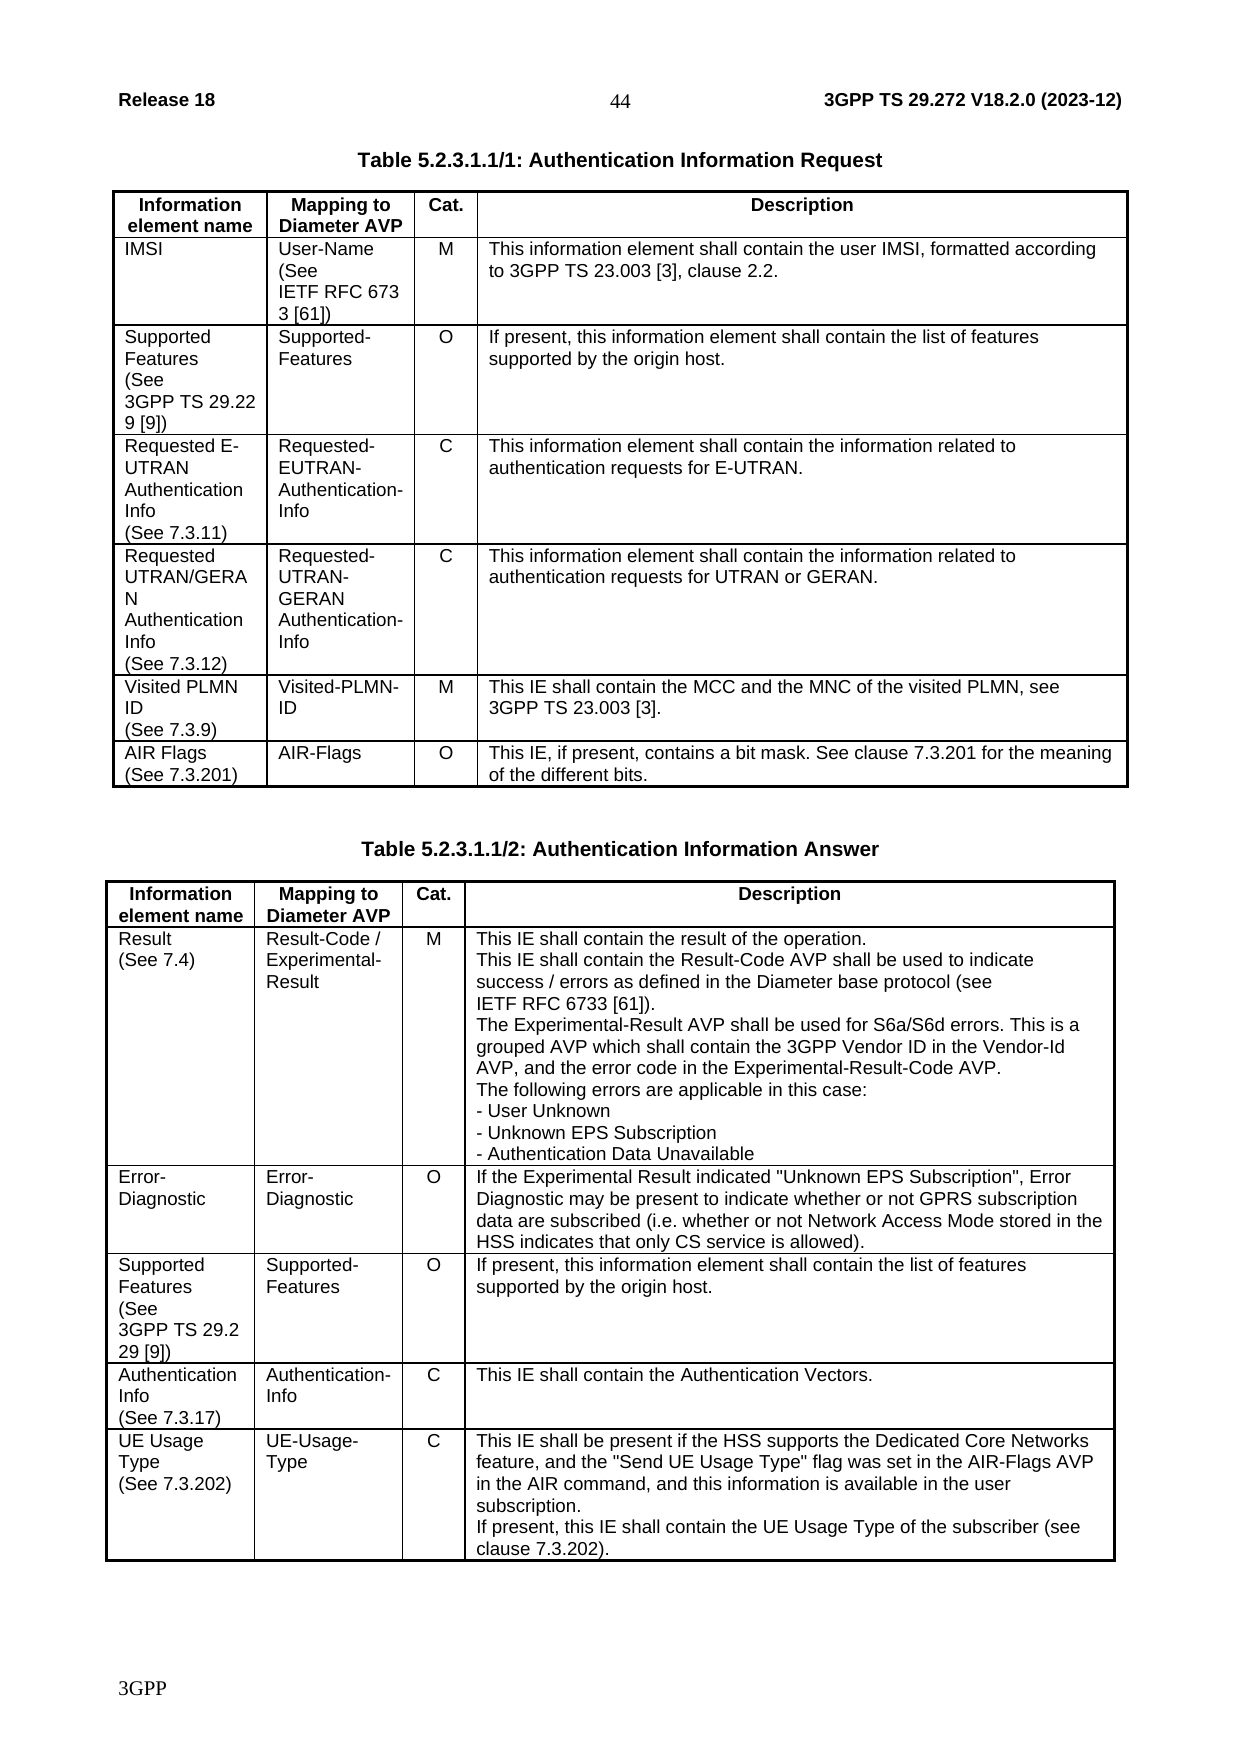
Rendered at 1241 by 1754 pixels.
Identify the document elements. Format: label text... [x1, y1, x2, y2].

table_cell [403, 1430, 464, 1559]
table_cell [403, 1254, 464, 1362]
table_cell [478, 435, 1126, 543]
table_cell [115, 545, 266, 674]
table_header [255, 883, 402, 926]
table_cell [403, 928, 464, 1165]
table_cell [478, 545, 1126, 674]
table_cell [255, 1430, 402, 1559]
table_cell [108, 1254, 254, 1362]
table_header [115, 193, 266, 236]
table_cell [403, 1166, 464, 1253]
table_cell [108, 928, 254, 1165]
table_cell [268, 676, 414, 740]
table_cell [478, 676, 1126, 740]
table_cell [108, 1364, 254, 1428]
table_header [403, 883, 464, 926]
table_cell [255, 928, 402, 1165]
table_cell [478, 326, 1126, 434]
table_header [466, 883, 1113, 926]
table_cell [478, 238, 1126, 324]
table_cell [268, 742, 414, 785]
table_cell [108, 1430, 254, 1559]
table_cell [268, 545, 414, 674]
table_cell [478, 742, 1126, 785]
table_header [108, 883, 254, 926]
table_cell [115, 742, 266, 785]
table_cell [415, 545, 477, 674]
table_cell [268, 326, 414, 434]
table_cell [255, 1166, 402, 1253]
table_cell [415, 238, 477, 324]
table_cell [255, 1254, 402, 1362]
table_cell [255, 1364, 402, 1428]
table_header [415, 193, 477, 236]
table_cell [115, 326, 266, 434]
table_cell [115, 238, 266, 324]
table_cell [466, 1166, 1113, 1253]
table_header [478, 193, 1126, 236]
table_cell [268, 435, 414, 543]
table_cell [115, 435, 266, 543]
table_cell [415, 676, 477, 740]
text Table 5.2.3.1.1/1: Authentication Information Request [118, 147, 1122, 171]
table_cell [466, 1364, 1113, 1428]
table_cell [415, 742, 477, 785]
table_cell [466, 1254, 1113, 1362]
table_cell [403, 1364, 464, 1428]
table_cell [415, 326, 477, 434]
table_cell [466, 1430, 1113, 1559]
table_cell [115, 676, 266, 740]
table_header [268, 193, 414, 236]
text Table 5.2.3.1.1/2: Authentication Information Answer [118, 837, 1122, 861]
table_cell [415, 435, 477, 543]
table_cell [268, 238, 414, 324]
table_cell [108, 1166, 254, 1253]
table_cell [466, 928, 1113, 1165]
